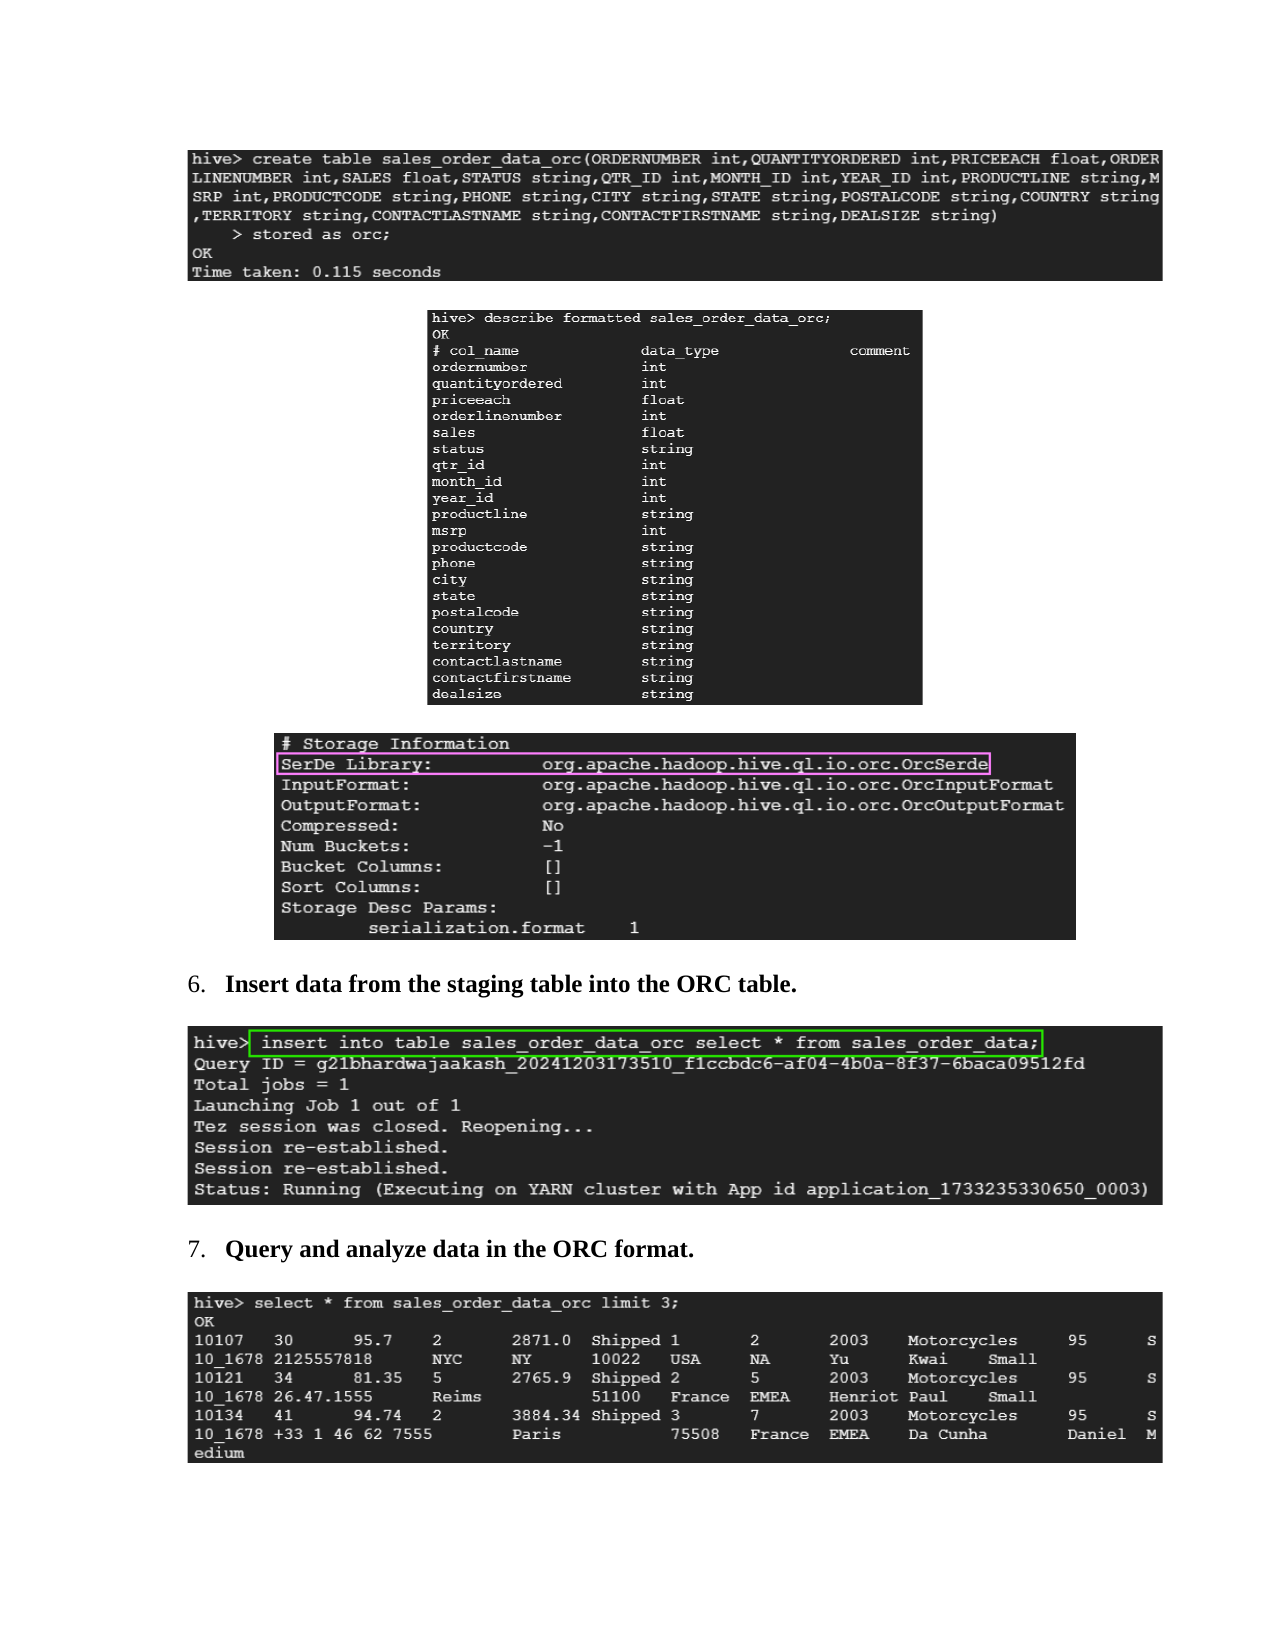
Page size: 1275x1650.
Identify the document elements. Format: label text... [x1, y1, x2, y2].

picture [427, 310, 923, 705]
picture [187, 1292, 1163, 1463]
list Insert data from the staging table into the ORC table. [187, 969, 1125, 997]
picture [187, 150, 1163, 281]
picture [187, 1026, 1163, 1205]
picture [274, 733, 1076, 940]
list Query and analyze data in the ORC format. [187, 1234, 1125, 1263]
